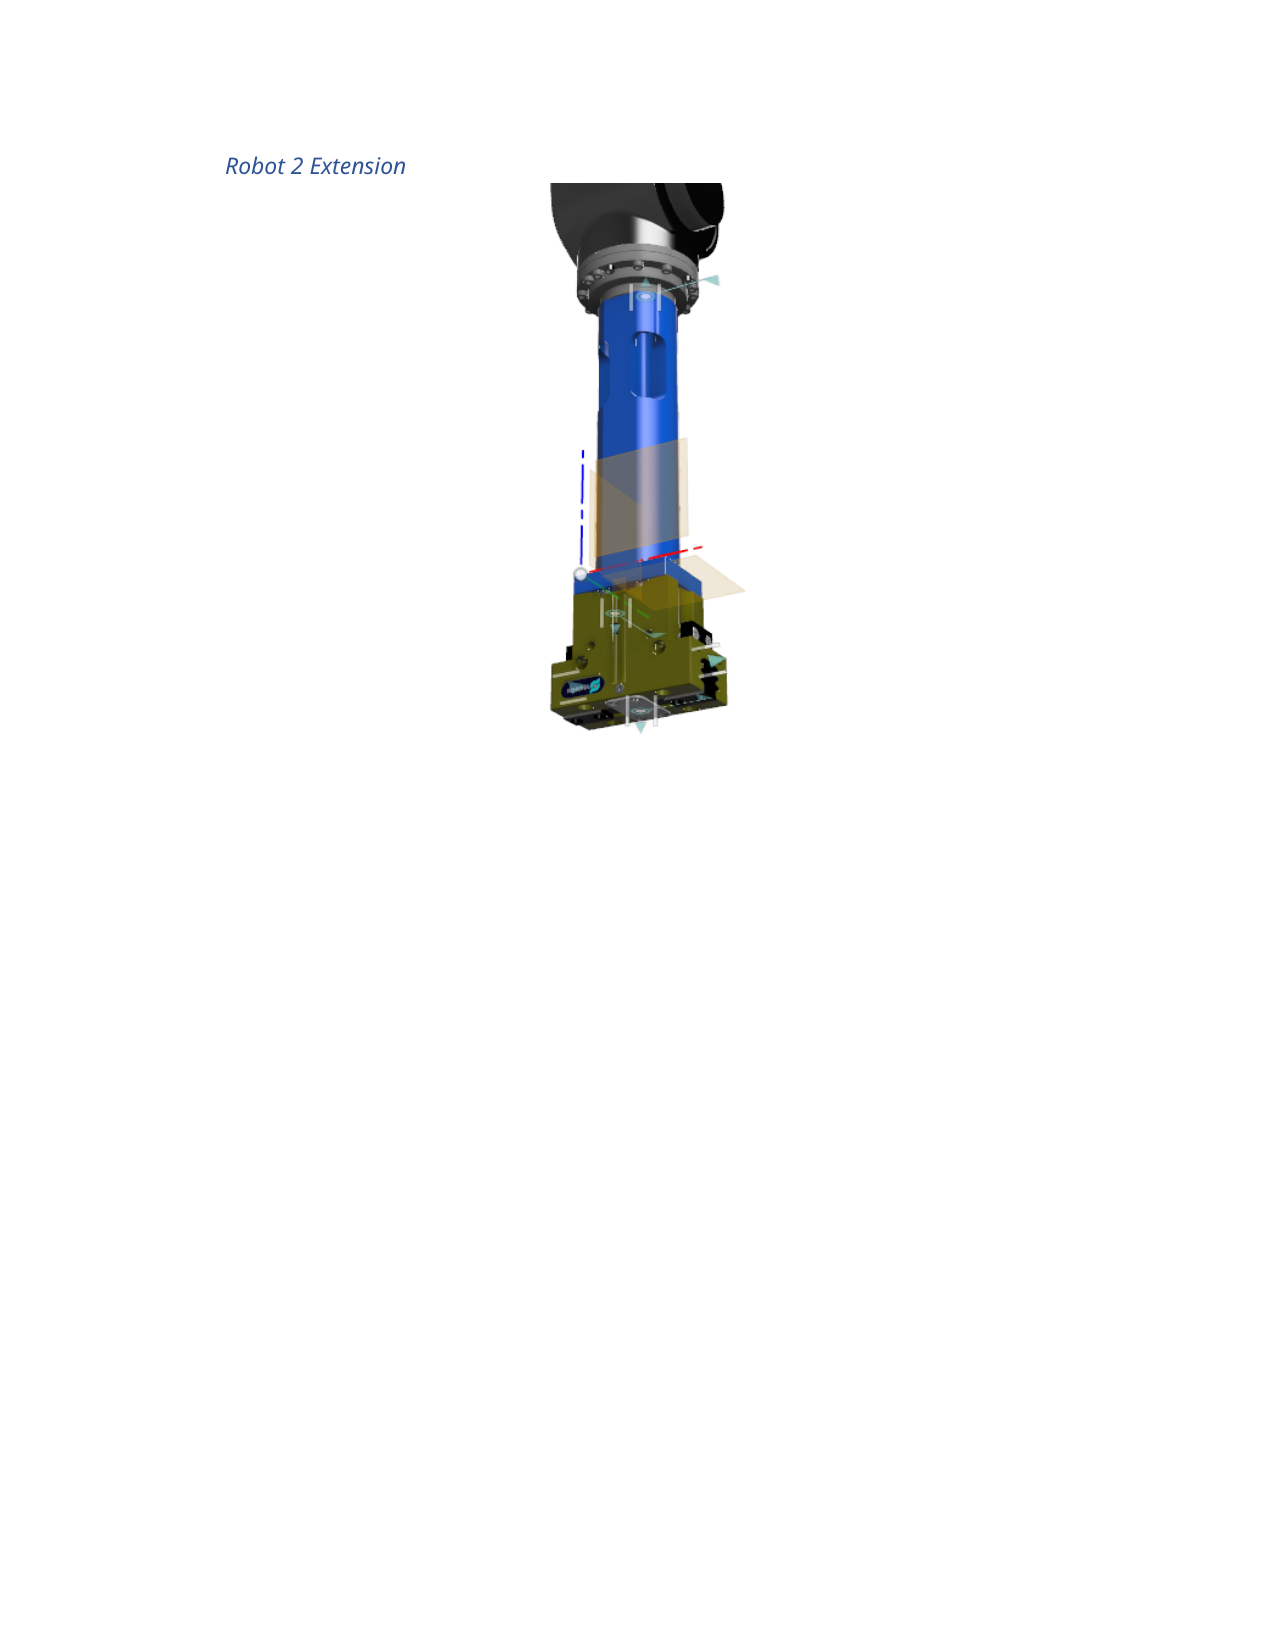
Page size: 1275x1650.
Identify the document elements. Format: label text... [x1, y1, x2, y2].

picture [150, 183, 1125, 755]
subtitle Robot 2 Extension [150, 150, 1125, 183]
